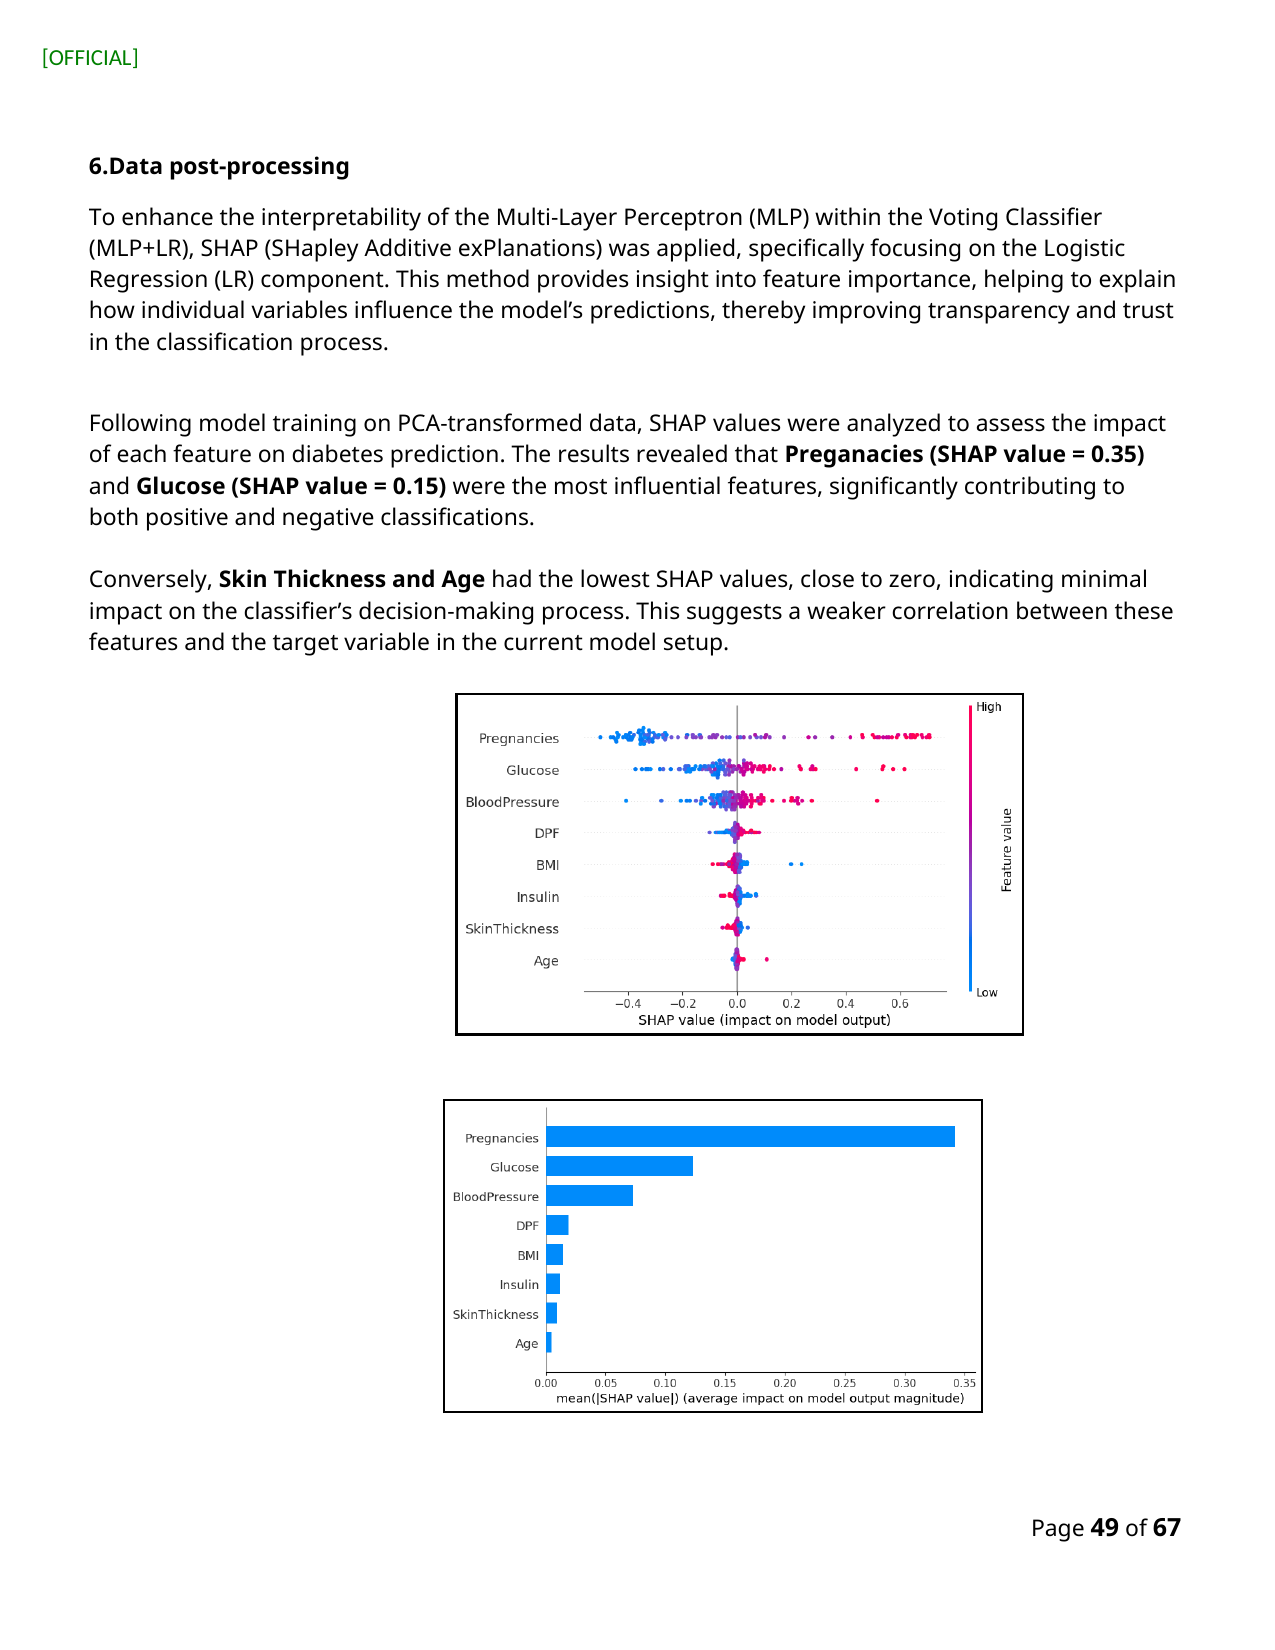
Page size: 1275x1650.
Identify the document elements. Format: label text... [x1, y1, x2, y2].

text Conversely, Skin Thickness and Age had the lowest SHAP values, close to zero, indicating minimal impact on the classifier’s decision-making process. This suggests a weaker correlation between these features and the target variable in the current model setup. [89, 563, 1181, 657]
picture [445, 1101, 981, 1411]
text Following model training on PCA-transformed data, SHAP values were analyzed to assess the impact of each feature on diabetes prediction. The results revealed that Preganacies (SHAP value = 0.35) and Glucose (SHAP value = 0.15) were the most influential features, significantly contributing to both positive and negative classifications. [89, 407, 1181, 532]
picture [458, 695, 1022, 1033]
text 6.Data post-processing [89, 150, 1181, 181]
text To enhance the interpretability of the Multi-Layer Perceptron (MLP) within the Voting Classifier (MLP+LR), SHAP (SHapley Additive exPlanations) was applied, specifically focusing on the Logistic Regression (LR) component. This method provides insight into feature importance, helping to explain how individual variables influence the model’s predictions, thereby improving transparency and trust in the classification process. [89, 200, 1181, 357]
